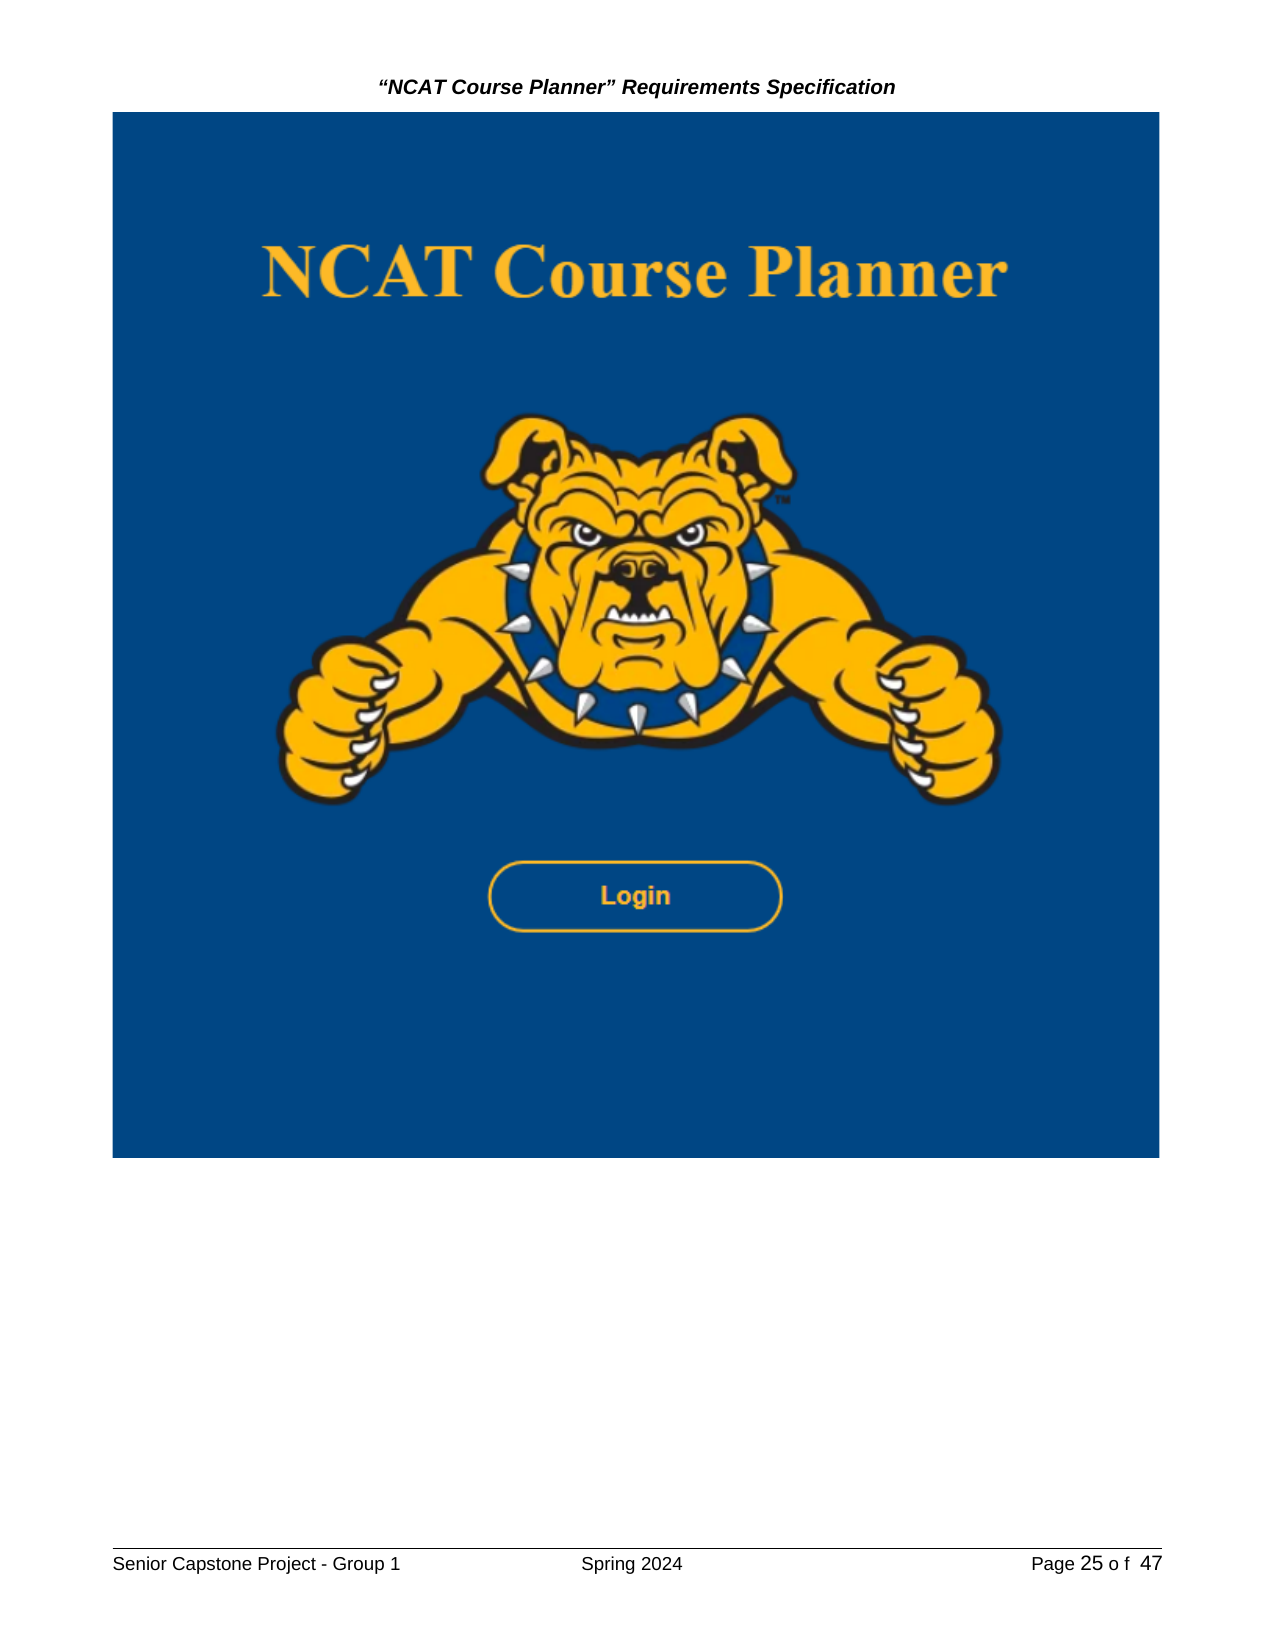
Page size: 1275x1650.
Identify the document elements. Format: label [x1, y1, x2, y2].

picture [112, 112, 1160, 1158]
